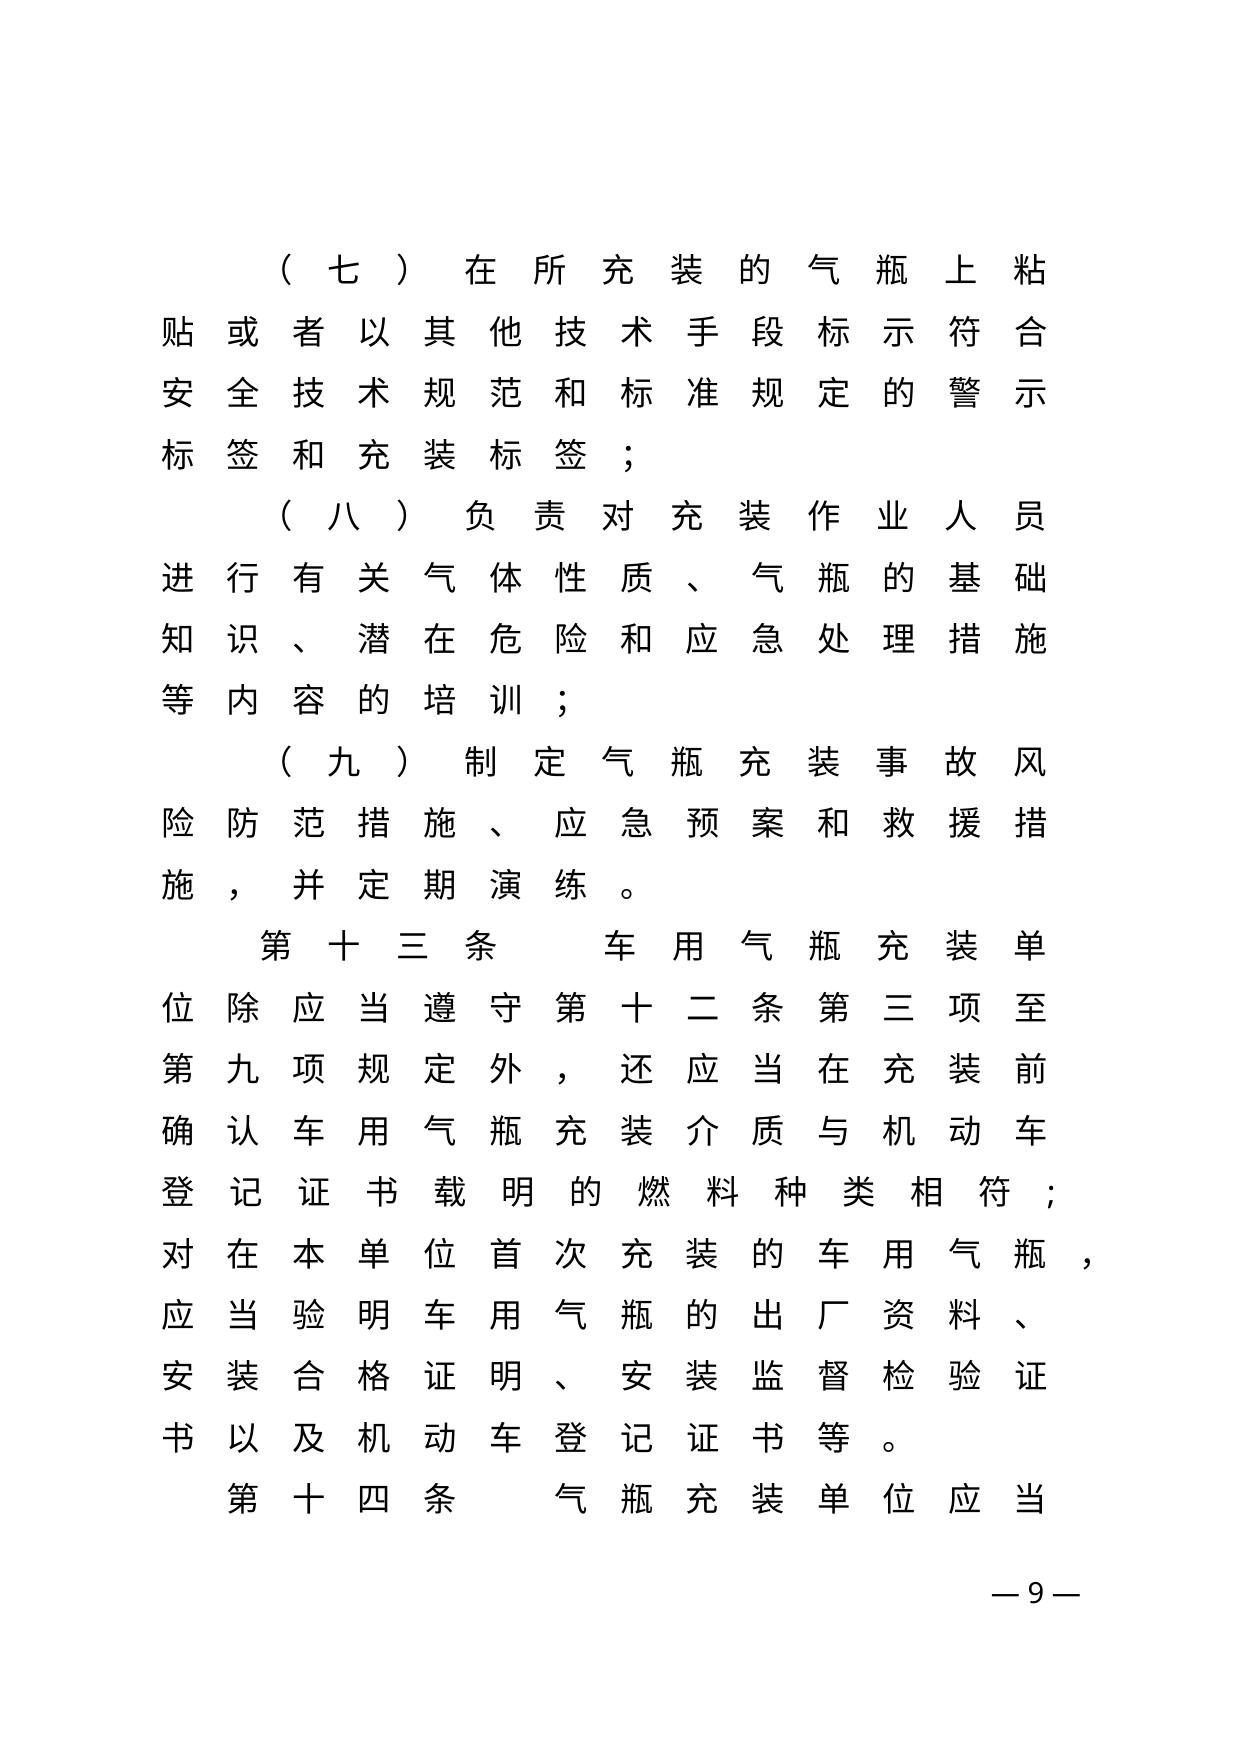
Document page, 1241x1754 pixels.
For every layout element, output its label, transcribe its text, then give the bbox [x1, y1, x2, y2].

text 第十三条 车用气瓶充装单位除应当遵守第十二条第三项至第九项规定外，还应当在充装前确认车用气瓶充装介质与机动车登记证书载明的燃料种类相符;对在本单位首次充装的车用气瓶，应当验明车用气瓶的出厂资料、安装合格证明、安装监督检验证书以及机动车登记证书等。 [161, 913, 1079, 1467]
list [161, 1467, 1079, 1528]
text （八）负责对充装作业人员进行有关气体性质、气瓶的基础知识、潜在危险和应急处理措施等内容的培训； [161, 483, 1079, 729]
text （九）制定气瓶充装事故风险防范措施、应急预案和救援措施，并定期演练。 [161, 729, 1079, 913]
text （七）在所充装的气瓶上粘贴或者以其他技术手段标示符合安全技术规范和标准规定的警示标签和充装标签； [161, 237, 1079, 483]
